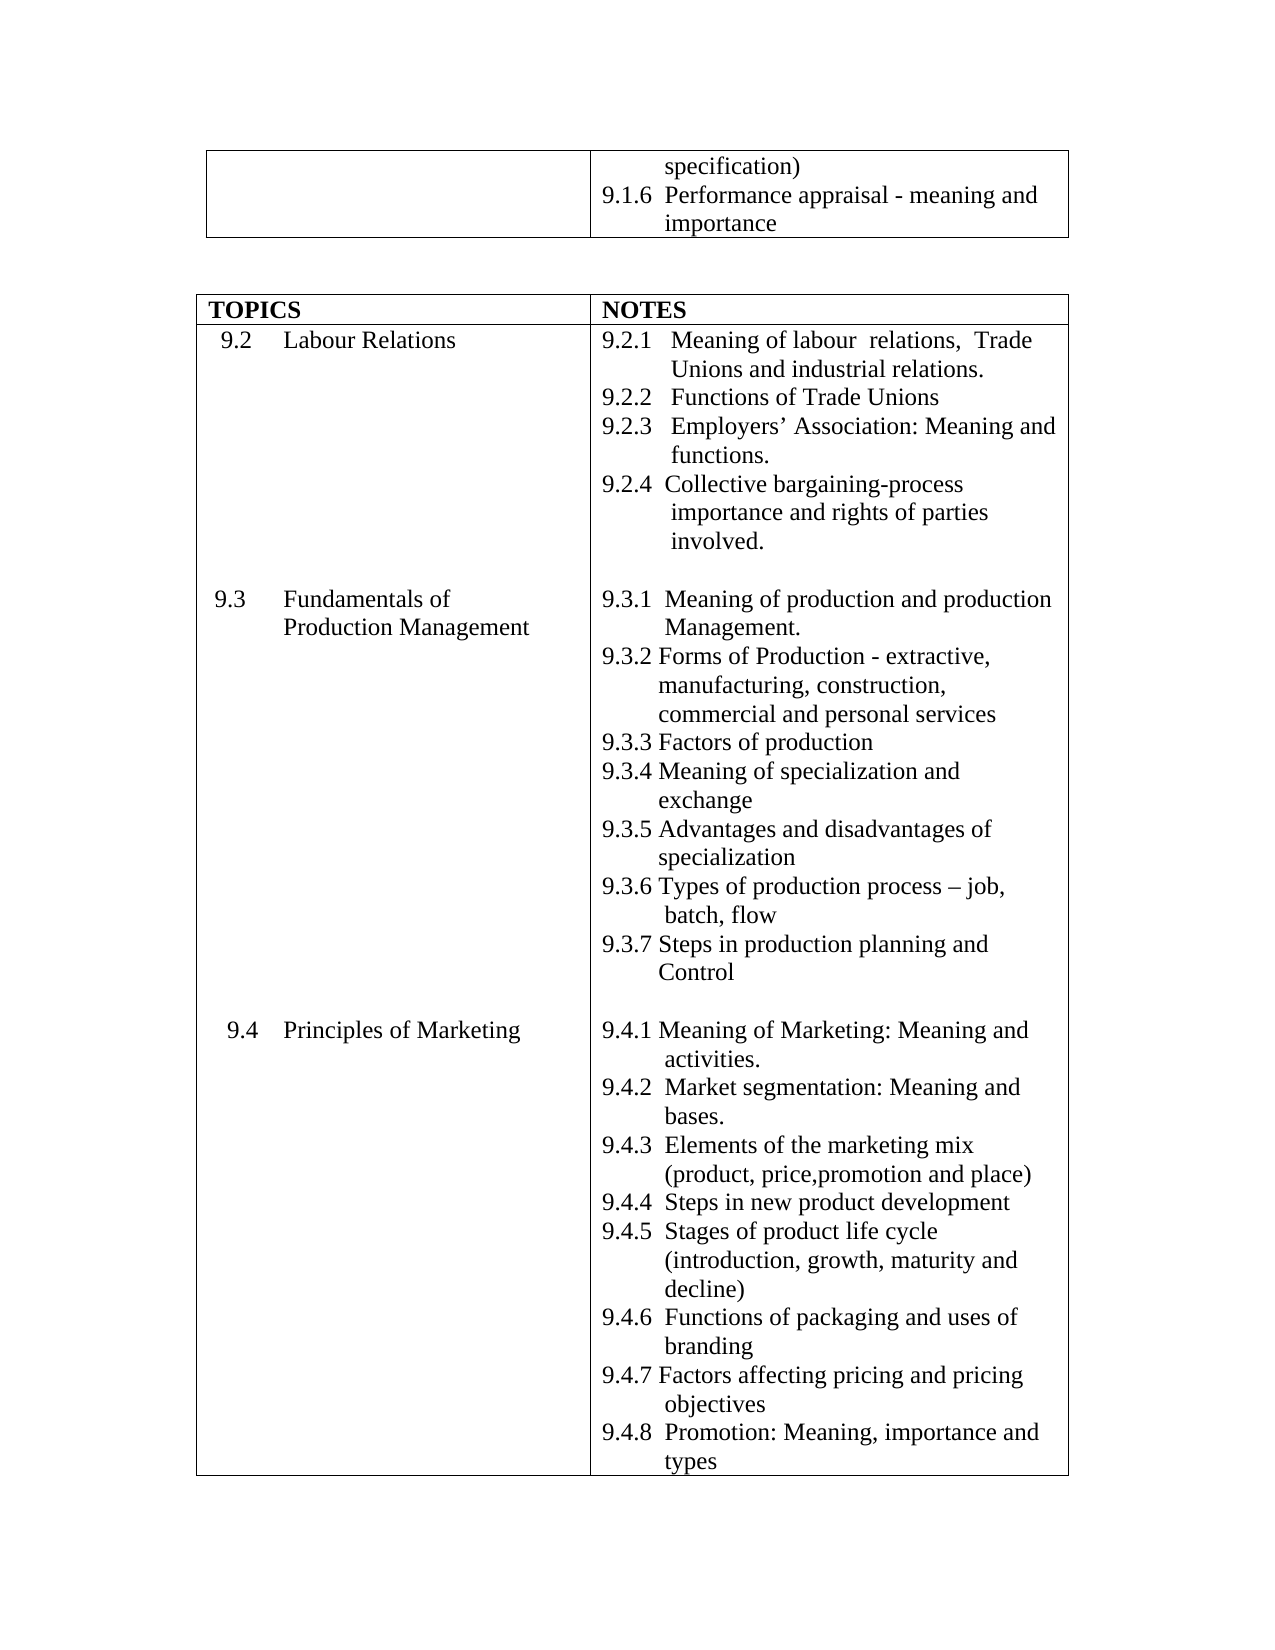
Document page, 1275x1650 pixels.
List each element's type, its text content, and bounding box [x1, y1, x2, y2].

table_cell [197, 325, 590, 1475]
table_header TOPICS [197, 295, 590, 324]
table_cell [207, 151, 590, 237]
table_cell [591, 151, 1068, 237]
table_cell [591, 325, 1068, 1475]
table_header NOTES [591, 295, 1068, 324]
